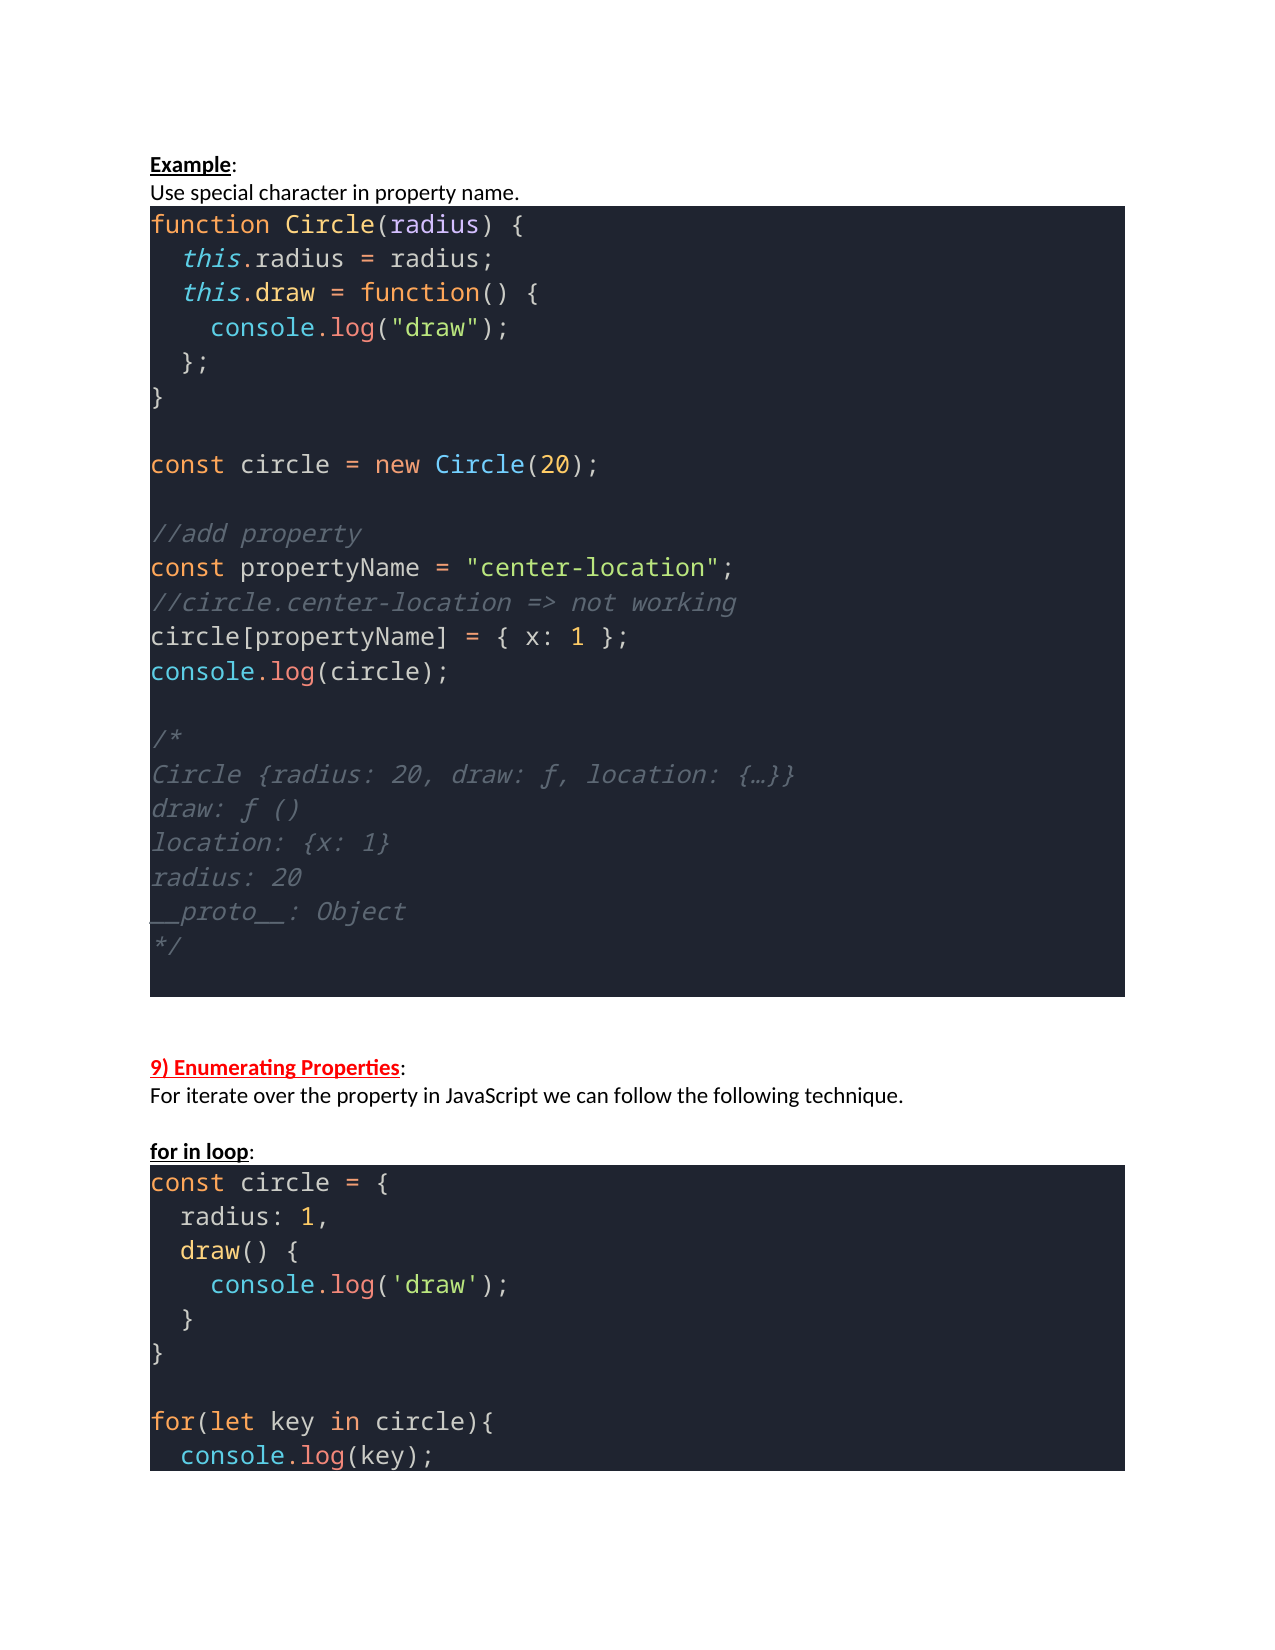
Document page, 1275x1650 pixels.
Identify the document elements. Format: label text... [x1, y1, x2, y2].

text //circle.center-location => not working [150, 584, 1125, 618]
text console.log("draw"); [150, 309, 1125, 343]
text radius: 1, [150, 1199, 1125, 1233]
text Circle {radius: 20, draw: ƒ, location: {…}} [150, 756, 1125, 790]
text } [150, 1301, 1125, 1335]
text /* [150, 722, 1125, 756]
text const circle = { [150, 1165, 1125, 1199]
text const circle = new Circle(20); [150, 447, 1125, 481]
text __proto__: Object [150, 893, 1125, 928]
text this.radius = radius; [150, 240, 1125, 275]
text */ [150, 928, 1125, 962]
text location: {x: 1} [150, 825, 1125, 859]
text For iterate over the property in JavaScript we can follow the following technique. [150, 1081, 1125, 1109]
text } [150, 1335, 1125, 1369]
text radius: 20 [150, 859, 1125, 893]
text Example: [150, 150, 1125, 178]
text this.draw = function() { [150, 275, 1125, 309]
text draw() { [150, 1233, 1125, 1267]
text function Circle(radius) { [150, 206, 1125, 240]
text for in loop: [150, 1137, 1125, 1165]
text Use special character in property name. [150, 178, 1125, 206]
text circle[propertyName] = { x: 1 }; [150, 618, 1125, 653]
text console.log(key); [150, 1437, 1125, 1471]
text console.log('draw'); [150, 1267, 1125, 1301]
text //add property [150, 515, 1125, 550]
text }; [150, 343, 1125, 378]
text console.log(circle); [150, 653, 1125, 687]
text draw: ƒ () [150, 790, 1125, 825]
text const propertyName = "center-location"; [150, 550, 1125, 584]
text 9) Enumerating Properties: [150, 1053, 1125, 1081]
text } [150, 378, 1125, 412]
text for(let key in circle){ [150, 1403, 1125, 1437]
